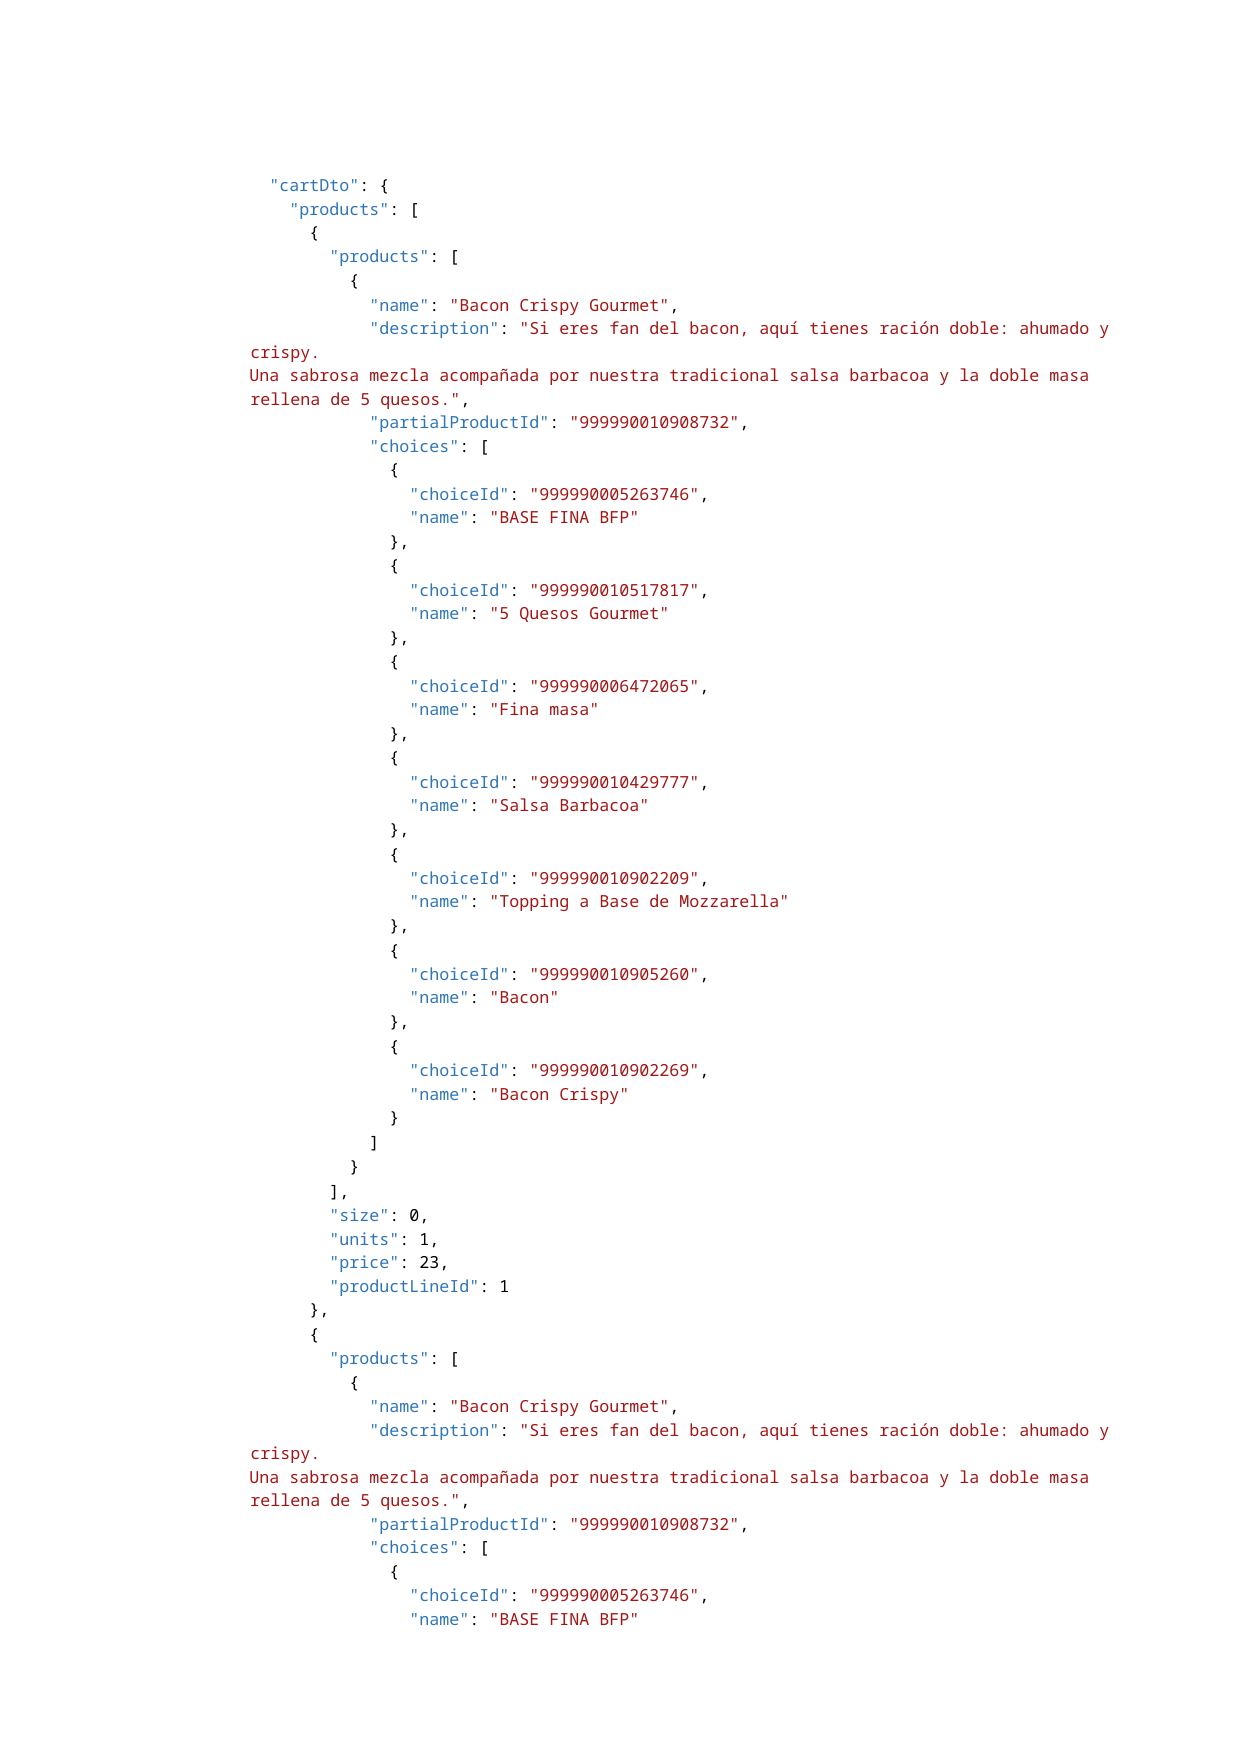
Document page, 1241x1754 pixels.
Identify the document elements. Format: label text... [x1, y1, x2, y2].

text }, [249, 1298, 1123, 1321]
text "name": "Bacon Crispy" [249, 1082, 1123, 1105]
text "name": "5 Quesos Gourmet" [249, 602, 1123, 625]
text "choiceId": "999990010517817", [249, 578, 1123, 601]
text "products": [ [249, 245, 1123, 268]
text Una sabrosa mezcla acompañada por nuestra tradicional salsa barbacoa y la doble masa rellena de 5 quesos.", [249, 1465, 1123, 1512]
text "productLineId": 1 [249, 1274, 1123, 1297]
text "choices": [ [249, 434, 1123, 457]
text { [249, 269, 1123, 291]
text }, [249, 529, 1123, 552]
text { [249, 938, 1123, 961]
text { [249, 746, 1123, 769]
text "choices": [ [249, 1536, 1123, 1559]
text "products": [ [249, 197, 1123, 220]
text "description": "Si eres fan del bacon, aquí tienes ración doble: ahumado y crispy. [249, 1418, 1123, 1464]
text "name": "Bacon" [249, 986, 1123, 1009]
text }, [249, 722, 1123, 744]
text { [249, 650, 1123, 673]
text "cartDto": { [249, 173, 1123, 196]
text { [249, 1322, 1123, 1345]
text "name": "Bacon Crispy Gourmet", [249, 293, 1123, 316]
text "price": 23, [249, 1251, 1123, 1273]
text { [249, 221, 1123, 243]
text Una sabrosa mezcla acompañada por nuestra tradicional salsa barbacoa y la doble masa rellena de 5 quesos.", [249, 364, 1123, 410]
text { [249, 1034, 1123, 1057]
text "size": 0, [249, 1204, 1123, 1226]
text "choiceId": "999990010429777", [249, 771, 1123, 793]
text { [249, 1370, 1123, 1393]
text "choiceId": "999990006472065", [249, 674, 1123, 697]
text "units": 1, [249, 1227, 1123, 1250]
text ] [249, 1130, 1123, 1153]
text }, [249, 818, 1123, 840]
text }, [249, 626, 1123, 648]
text "choiceId": "999990010902209", [249, 867, 1123, 889]
text "partialProductId": "999990010908732", [249, 411, 1123, 433]
text "choiceId": "999990005263746", [249, 1584, 1123, 1607]
text ], [249, 1179, 1123, 1202]
text "description": "Si eres fan del bacon, aquí tienes ración doble: ahumado y crispy. [249, 317, 1123, 363]
text "name": "Salsa Barbacoa" [249, 794, 1123, 817]
text "partialProductId": "999990010908732", [249, 1512, 1123, 1535]
text "products": [ [249, 1347, 1123, 1369]
text "choiceId": "999990010902269", [249, 1059, 1123, 1081]
text { [249, 1559, 1123, 1582]
text }, [249, 914, 1123, 936]
text "name": "Topping a Base de Mozzarella" [249, 890, 1123, 913]
text { [249, 458, 1123, 481]
text { [249, 554, 1123, 577]
text "name": "Bacon Crispy Gourmet", [249, 1395, 1123, 1417]
text "name": "BASE FINA BFP" [249, 1608, 1123, 1630]
text { [249, 842, 1123, 865]
text } [249, 1106, 1123, 1128]
text "choiceId": "999990010905260", [249, 963, 1123, 985]
text "name": "Fina masa" [249, 698, 1123, 721]
text "name": "BASE FINA BFP" [249, 506, 1123, 529]
text } [249, 1155, 1123, 1177]
text }, [249, 1010, 1123, 1032]
text "choiceId": "999990005263746", [249, 482, 1123, 505]
